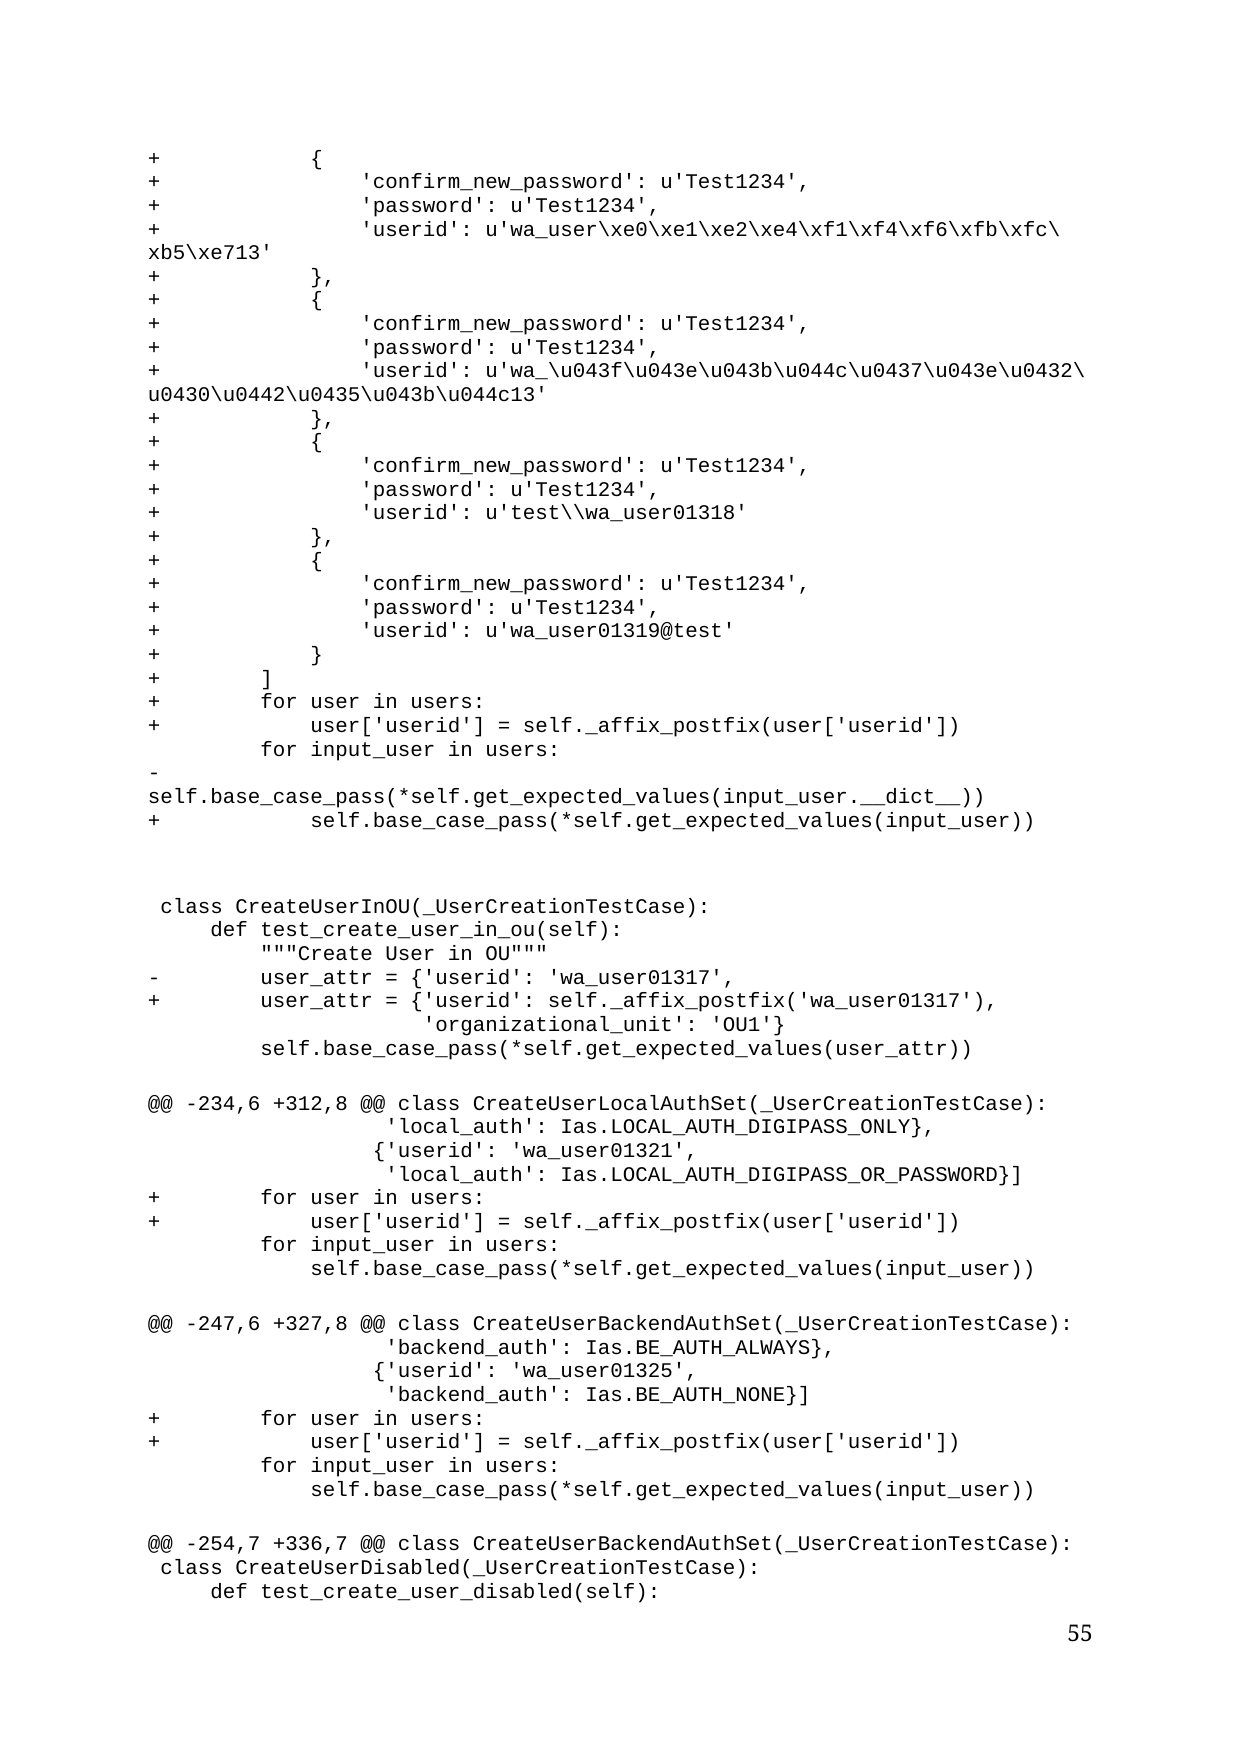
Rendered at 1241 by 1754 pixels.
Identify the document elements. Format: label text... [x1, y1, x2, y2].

text @@ -234,6 +312,8 @@ class CreateUserLocalAuthSet(_UserCreationTestCase): [148, 1093, 1093, 1116]
text + for user in users: [148, 691, 1093, 715]
text + }, [148, 266, 1093, 289]
text class CreateUserDisabled(_UserCreationTestCase): [148, 1557, 1093, 1581]
text + self.base_case_pass(*self.get_expected_values(input_user)) [148, 810, 1093, 833]
text self.base_case_pass(*self.get_expected_values(input_user)) [148, 1478, 1093, 1502]
text + }, [148, 408, 1093, 431]
text + 'confirm_new_password': u'Test1234', [148, 573, 1093, 597]
text + }, [148, 526, 1093, 549]
text + { [148, 289, 1093, 313]
text self.base_case_pass(*self.get_expected_values(input_user)) [148, 1258, 1093, 1282]
text 'backend_auth': Ias.BE_AUTH_NONE}] [148, 1384, 1093, 1408]
text - user_attr = {'userid': 'wa_user01317', [148, 967, 1093, 990]
text {'userid': 'wa_user01321', [148, 1140, 1093, 1163]
text + for user in users: [148, 1187, 1093, 1211]
text 'local_auth': Ias.LOCAL_AUTH_DIGIPASS_OR_PASSWORD}] [148, 1163, 1093, 1187]
text + 'userid': u'test\\wa_user01318' [148, 502, 1093, 526]
text 'backend_auth': Ias.BE_AUTH_ALWAYS}, [148, 1337, 1093, 1360]
text class CreateUserInOU(_UserCreationTestCase): [148, 896, 1093, 919]
text + for user in users: [148, 1408, 1093, 1431]
text + 'userid': u'wa_user01319@test' [148, 621, 1093, 644]
text for input_user in users: [148, 739, 1093, 762]
text + 'confirm_new_password': u'Test1234', [148, 313, 1093, 337]
text {'userid': 'wa_user01325', [148, 1360, 1093, 1384]
text + 'userid': u'wa_\u043f\u043e\u043b\u044c\u0437\u043e\u0432\u0430\u0442\u0435\u043b\u044c13' [148, 360, 1093, 408]
text + 'userid': u'wa_user\xe0\xe1\xe2\xe4\xf1\xf4\xf6\xfb\xfc\xb5\xe713' [148, 218, 1093, 266]
text + user['userid'] = self._affix_postfix(user['userid']) [148, 715, 1093, 739]
text @@ -247,6 +327,8 @@ class CreateUserBackendAuthSet(_UserCreationTestCase): [148, 1313, 1093, 1337]
text - self.base_case_pass(*self.get_expected_values(input_user.__dict__)) [148, 762, 1093, 810]
text 'local_auth': Ias.LOCAL_AUTH_DIGIPASS_ONLY}, [148, 1116, 1093, 1140]
text + 'password': u'Test1234', [148, 195, 1093, 218]
text + { [148, 431, 1093, 455]
text + user['userid'] = self._affix_postfix(user['userid']) [148, 1431, 1093, 1455]
text + } [148, 644, 1093, 668]
text self.base_case_pass(*self.get_expected_values(user_attr)) [148, 1038, 1093, 1061]
text def test_create_user_disabled(self): [148, 1581, 1093, 1604]
text + { [148, 549, 1093, 573]
text + 'password': u'Test1234', [148, 597, 1093, 621]
text + 'confirm_new_password': u'Test1234', [148, 171, 1093, 195]
text + 'password': u'Test1234', [148, 337, 1093, 360]
text + 'password': u'Test1234', [148, 479, 1093, 502]
text @@ -254,7 +336,7 @@ class CreateUserBackendAuthSet(_UserCreationTestCase): [148, 1533, 1093, 1557]
text + 'confirm_new_password': u'Test1234', [148, 455, 1093, 479]
text + ] [148, 668, 1093, 691]
text for input_user in users: [148, 1455, 1093, 1478]
text + user['userid'] = self._affix_postfix(user['userid']) [148, 1211, 1093, 1234]
text 'organizational_unit': 'OU1'} [148, 1014, 1093, 1038]
text def test_create_user_in_ou(self): [148, 919, 1093, 943]
text """Create User in OU""" [148, 943, 1093, 967]
text + user_attr = {'userid': self._affix_postfix('wa_user01317'), [148, 990, 1093, 1014]
text for input_user in users: [148, 1234, 1093, 1258]
text + { [148, 148, 1093, 171]
